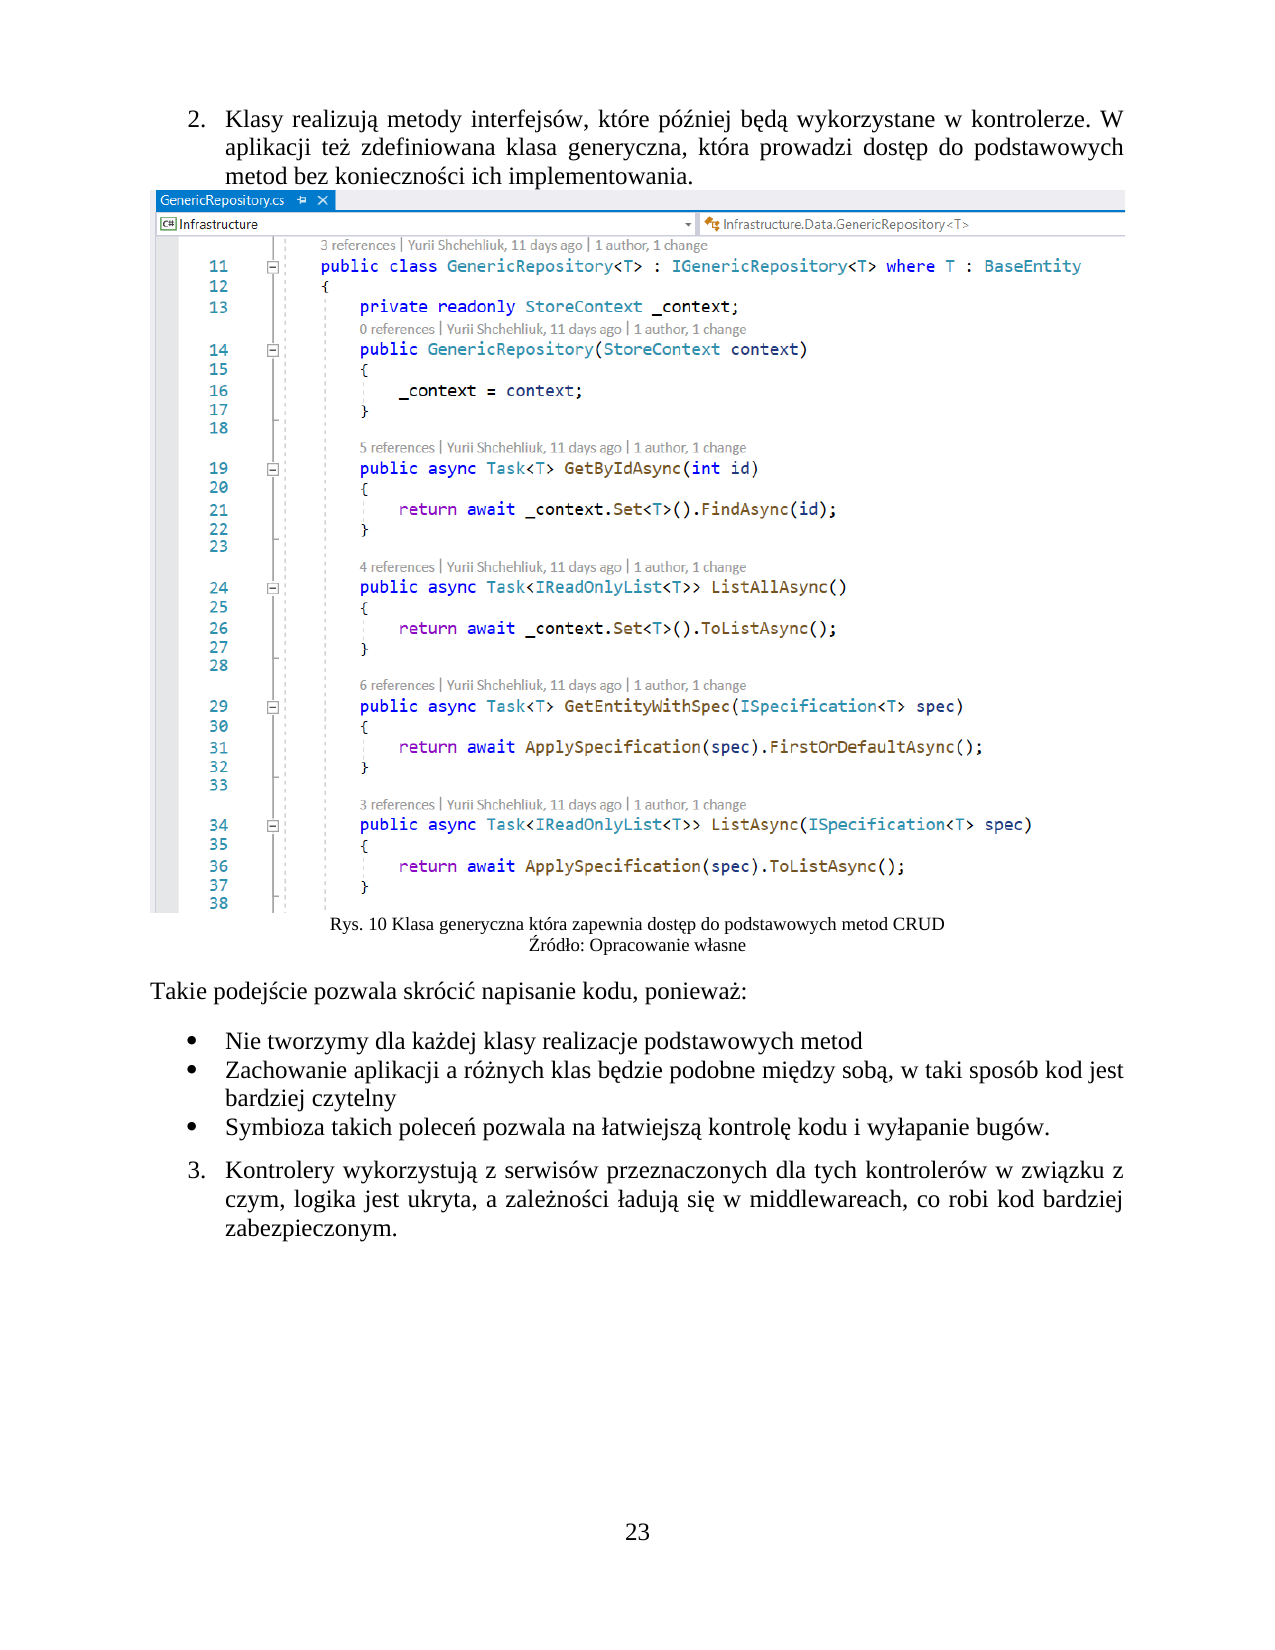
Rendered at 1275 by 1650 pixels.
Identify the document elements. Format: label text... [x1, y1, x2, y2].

list Nie tworzymy dla każdej klasy realizacje podstawowych metod [187, 1026, 1125, 1055]
list Kontrolery wykorzystują z serwisów przeznaczonych dla tych kontrolerów w związku z czym, logika jest ukryta, a zależności ładują się w middlewareach, co robi kod bardziej zabezpieczonym. [187, 1155, 1125, 1242]
picture [150, 190, 1125, 913]
list Symbioza takich poleceń pozwala na łatwiejszą kontrolę kodu i wyłapanie bugów. [187, 1112, 1125, 1141]
list Klasy realizują metody interfejsów, które później będą wykorzystane w kontrolerze. W aplikacji też zdefiniowana klasa generyczna, która prowadzi dostęp do podstawowych metod bez konieczności ich implementowania. [187, 104, 1125, 190]
list Zachowanie aplikacji a różnych klas będzie podobne między sobą, w taki sposób kod jest bardziej czytelny [187, 1055, 1125, 1112]
text Takie podejście pozwala skrócić napisanie kodu, ponieważ: [150, 976, 1125, 1005]
